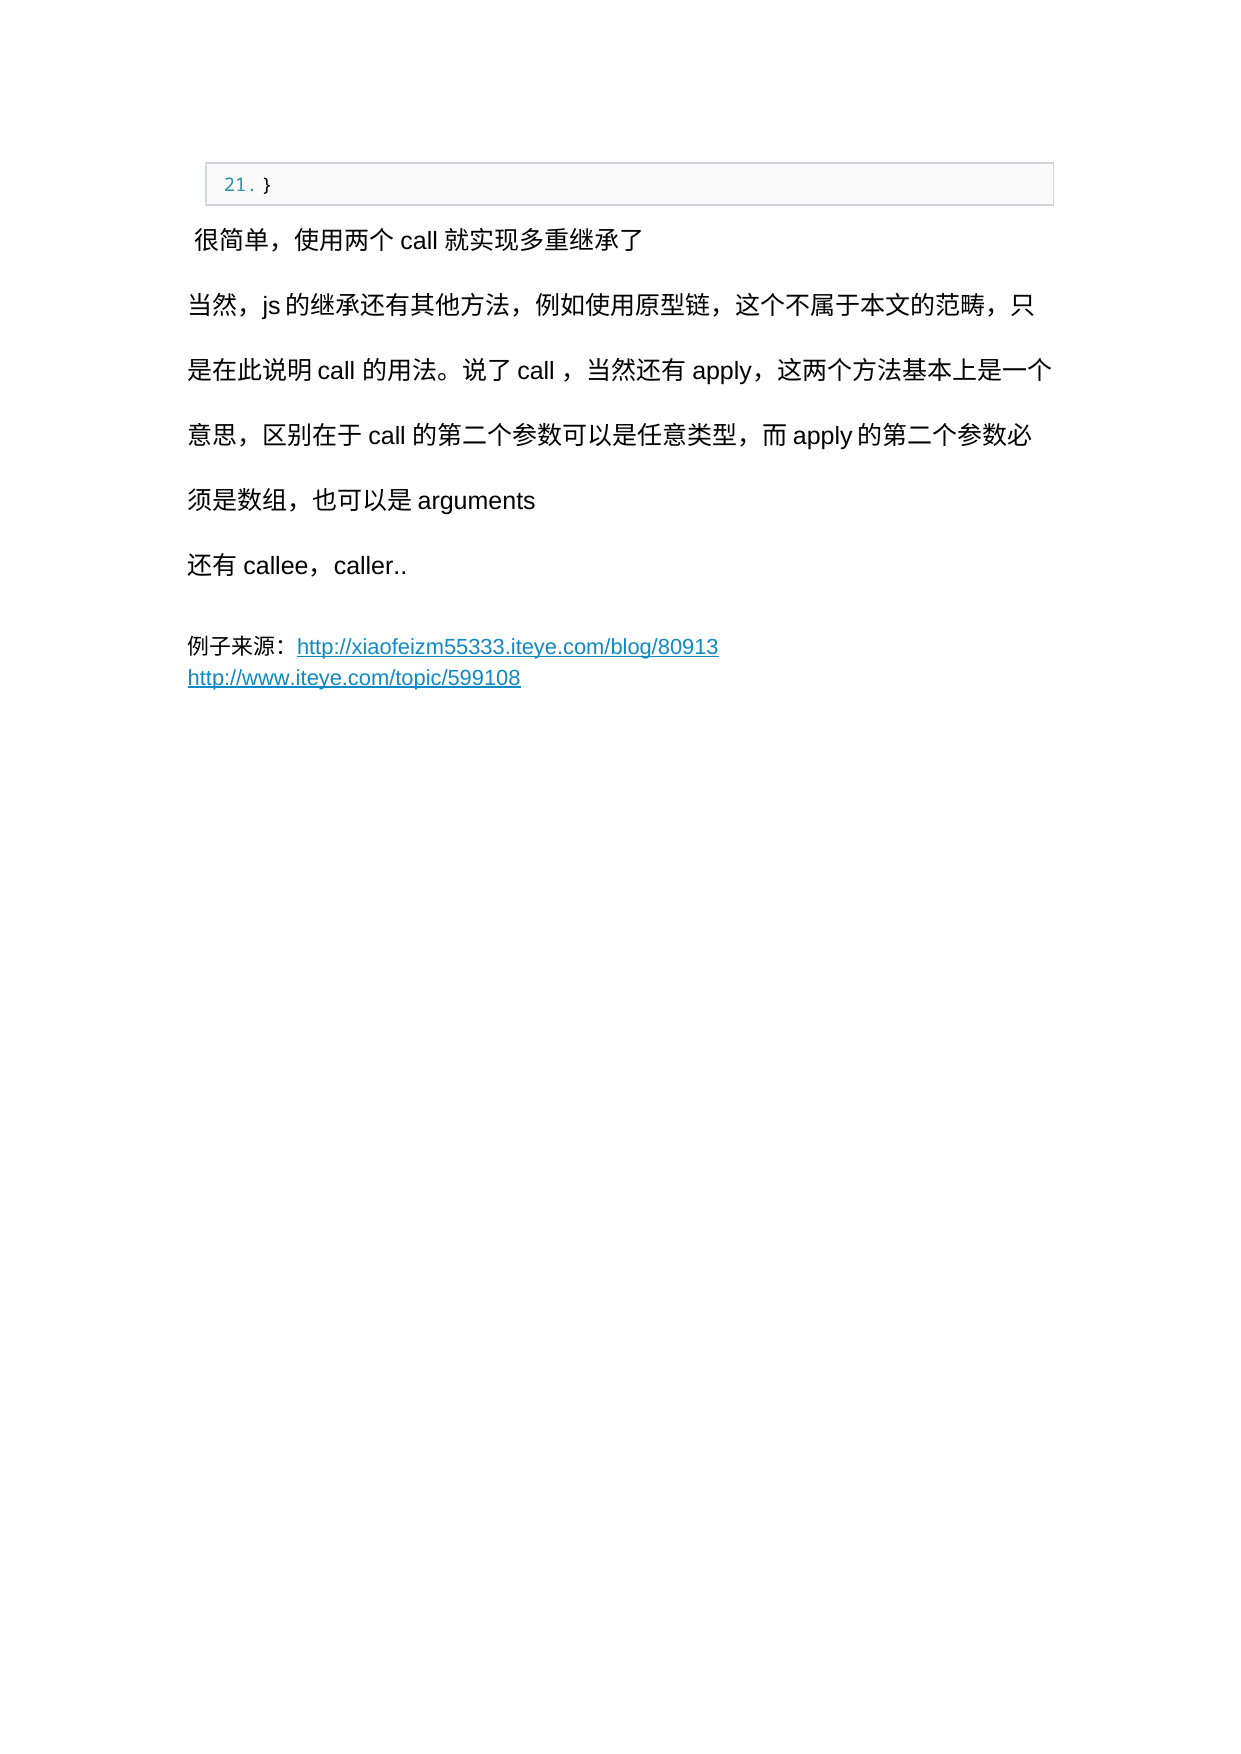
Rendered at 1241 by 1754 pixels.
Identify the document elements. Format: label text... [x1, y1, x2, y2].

text 例子来源：http://xiaofeizm55333.iteye.com/blog/80913 [187, 628, 1053, 661]
text http://www.iteye.com/topic/599108 [187, 661, 1053, 693]
list } [207, 164, 1053, 204]
text 很简单，使用两个 call 就实现多重继承了 当然，js的继承还有其他方法，例如使用原型链，这个不属于本文的范畴，只是在此说明call 的用法。说了call ，当然还有 apply，这两个方法基本上是一个意思，区别在于 call 的第二个参数可以是任意类型，而apply的第二个参数必须是数组，也可以是arguments 还有 callee，caller.. [187, 206, 1053, 596]
